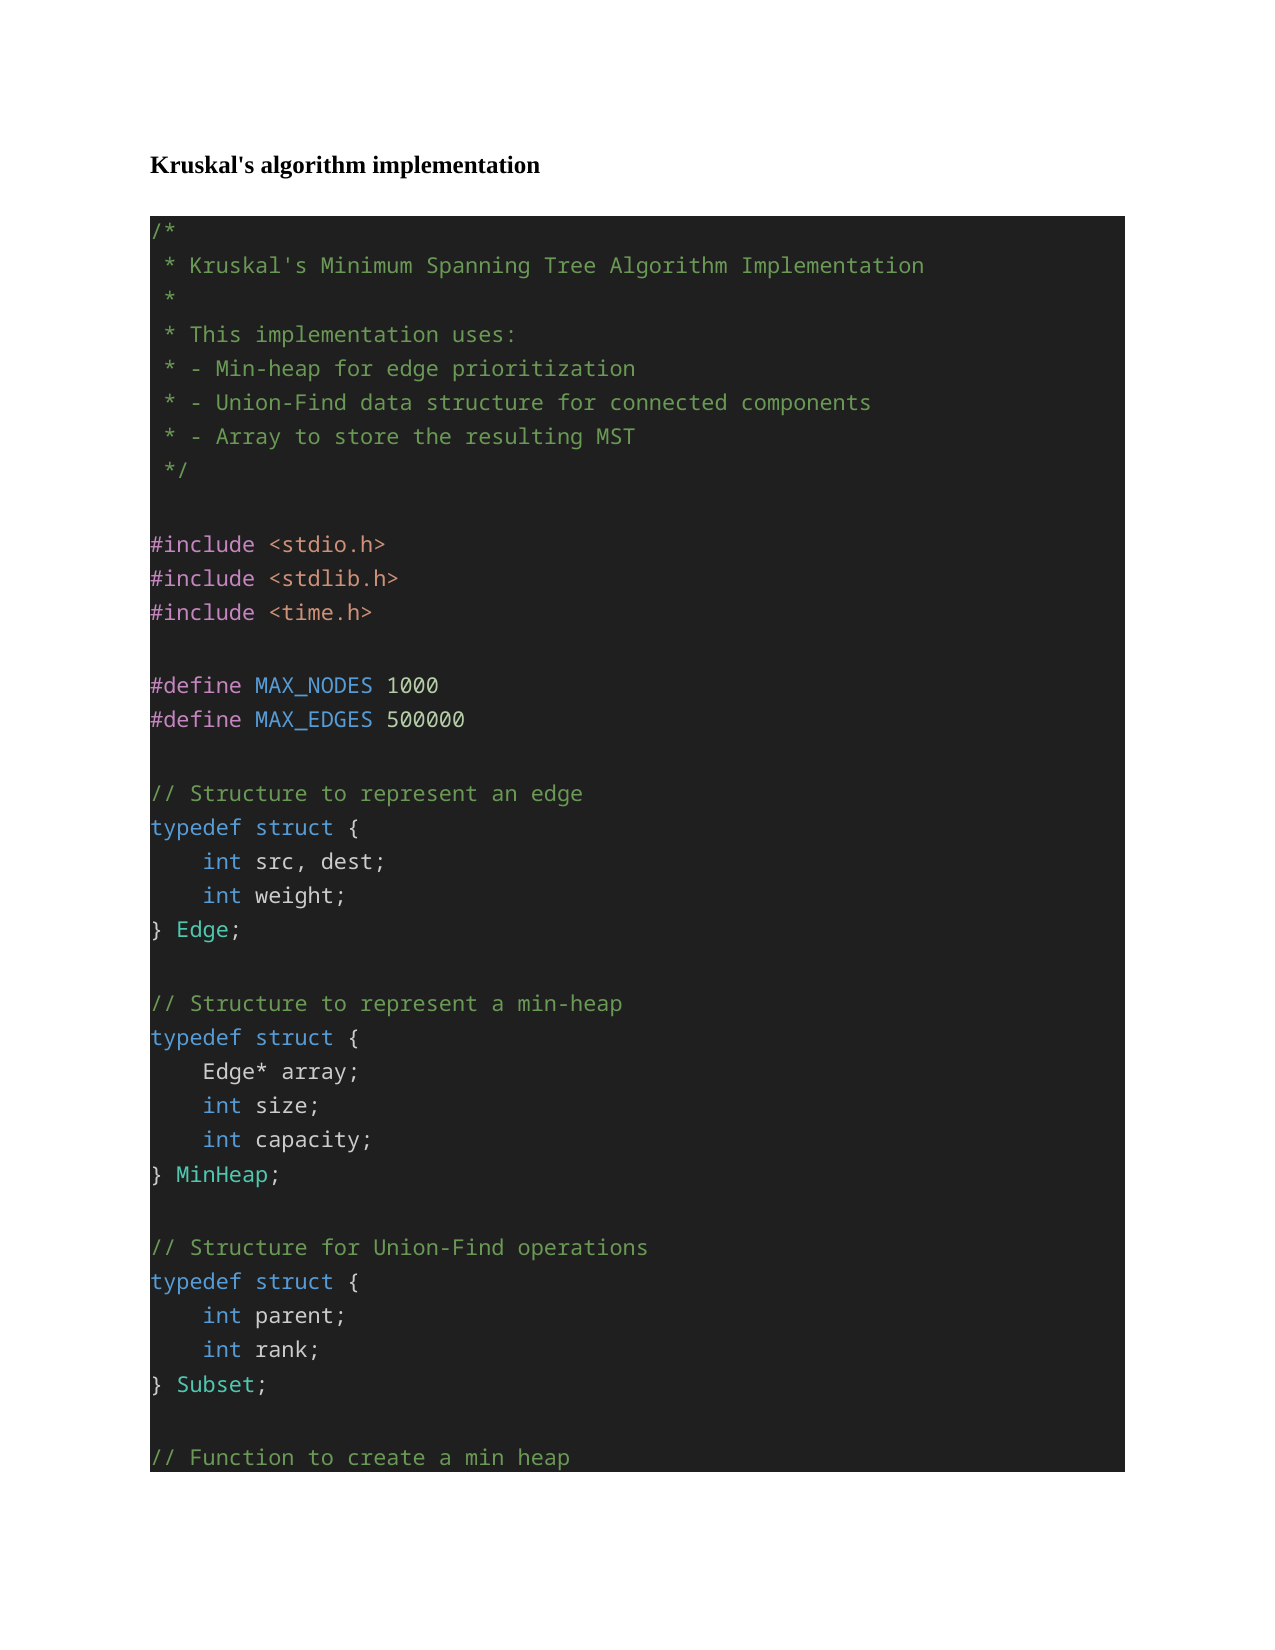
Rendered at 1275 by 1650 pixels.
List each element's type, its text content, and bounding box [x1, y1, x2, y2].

text #define MAX_EDGES 500000 [150, 704, 1125, 734]
text * - Array to store the resulting MST [150, 421, 1125, 451]
text int src, dest; [150, 846, 1125, 876]
text int parent; [150, 1300, 1125, 1330]
text #include <stdio.h> [150, 528, 1125, 558]
text // Structure for Union-Find operations [150, 1232, 1125, 1262]
text int rank; [150, 1334, 1125, 1364]
text int size; [150, 1090, 1125, 1120]
text #include <time.h> [150, 597, 1125, 627]
text * This implementation uses: [150, 318, 1125, 348]
text } MinHeap; [150, 1158, 1125, 1188]
text * - Min-heap for edge prioritization [150, 353, 1125, 382]
text // Structure to represent a min-heap [150, 988, 1125, 1017]
text typedef struct { [150, 812, 1125, 842]
text int weight; [150, 880, 1125, 910]
text /* [150, 216, 1125, 246]
text typedef struct { [150, 1022, 1125, 1052]
text * Kruskal's Minimum Spanning Tree Algorithm Implementation [150, 250, 1125, 280]
text // Function to create a min heap [150, 1442, 1125, 1472]
text #define MAX_NODES 1000 [150, 670, 1125, 700]
text // Structure to represent an edge [150, 778, 1125, 807]
text #include <stdlib.h> [150, 563, 1125, 592]
text * - Union-Find data structure for connected components [150, 387, 1125, 417]
text * [150, 284, 1125, 314]
text */ [150, 455, 1125, 485]
text } Edge; [150, 914, 1125, 944]
text typedef struct { [150, 1266, 1125, 1296]
text Edge* array; [150, 1056, 1125, 1086]
text Kruskal's algorithm implementation [150, 150, 1125, 179]
text } Subset; [150, 1368, 1125, 1398]
text int capacity; [150, 1124, 1125, 1154]
